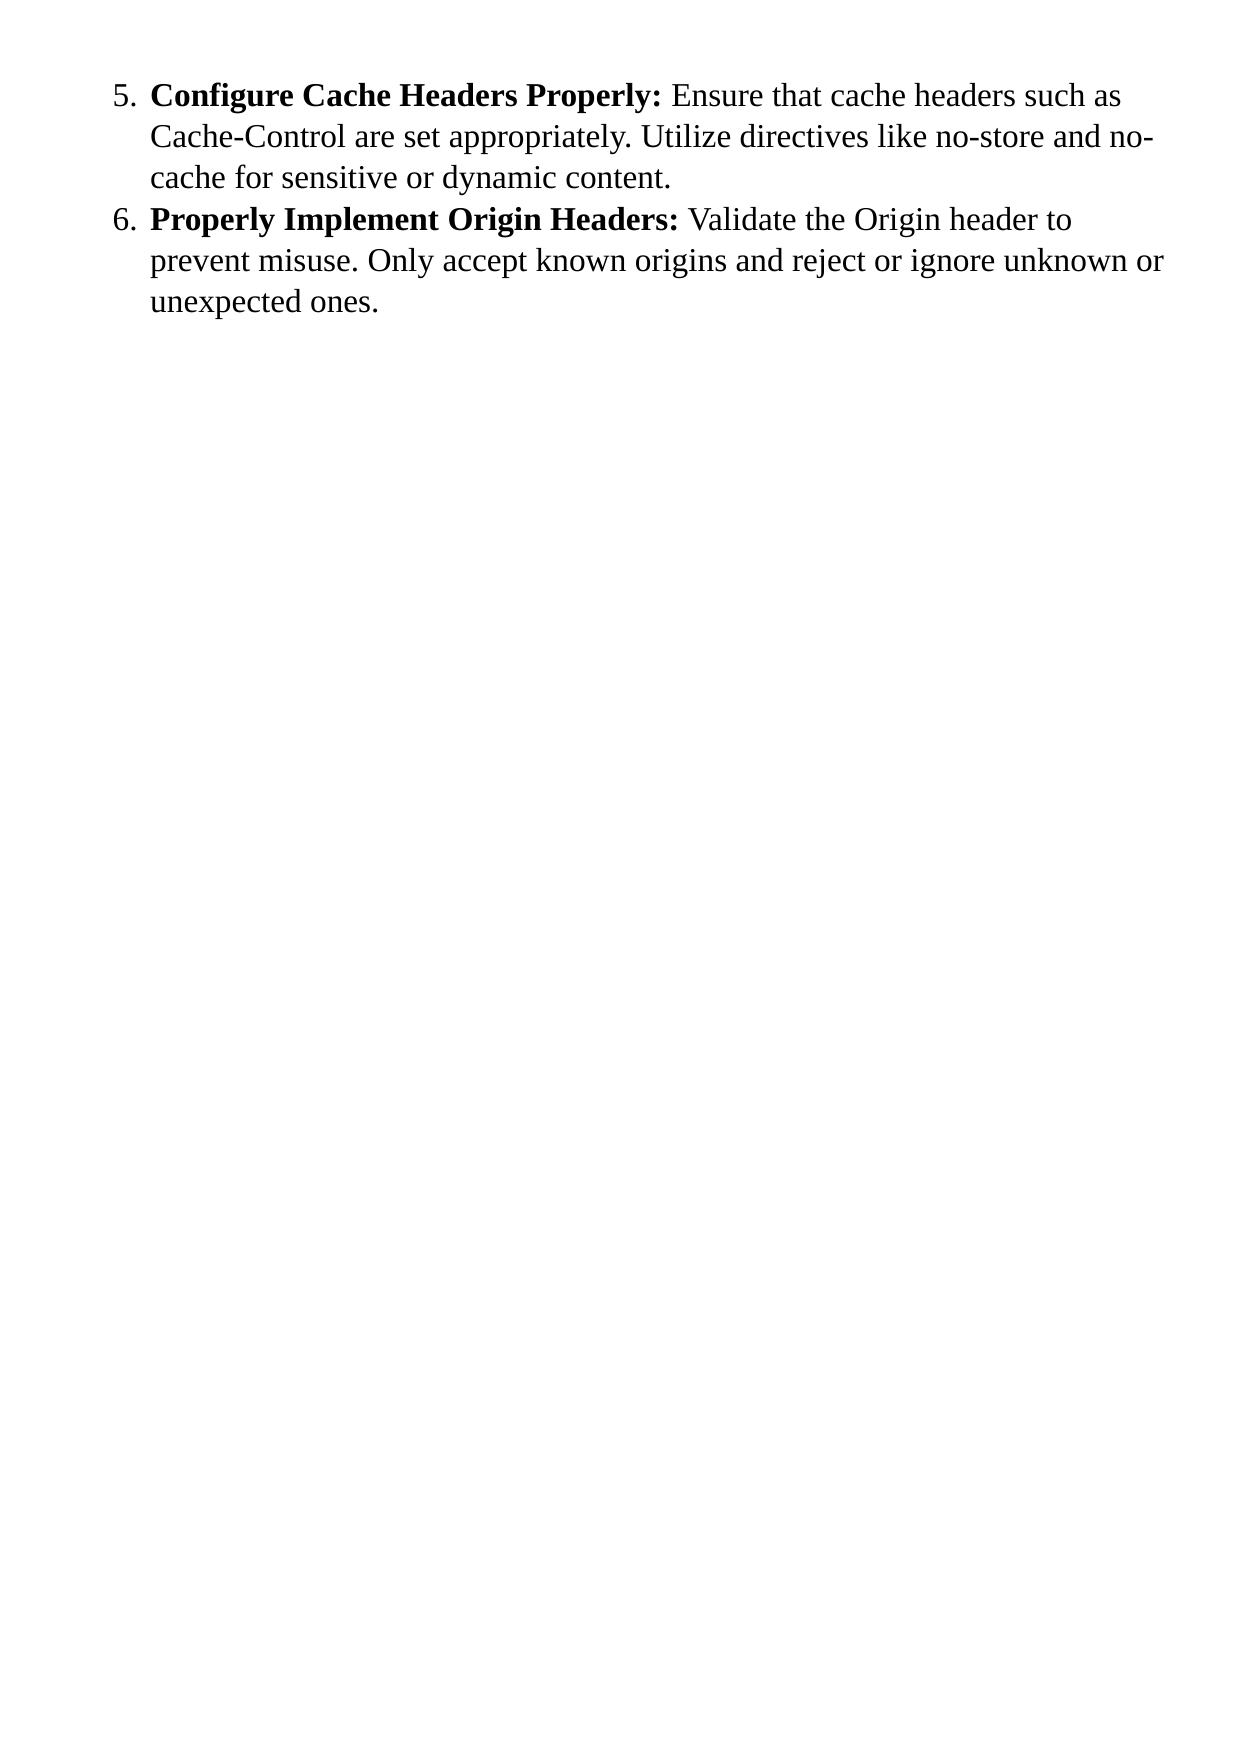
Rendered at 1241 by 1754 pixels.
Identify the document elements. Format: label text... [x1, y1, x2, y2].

list Properly Implement Origin Headers: Validate the Origin header to prevent misuse. Only accept known origins and reject or ignore unknown or unexpected ones. [112, 199, 1165, 320]
list Configure Cache Headers Properly: Ensure that cache headers such as Cache-Control are set appropriately. Utilize directives like no-store and no-cache for sensitive or dynamic content. [112, 75, 1165, 196]
